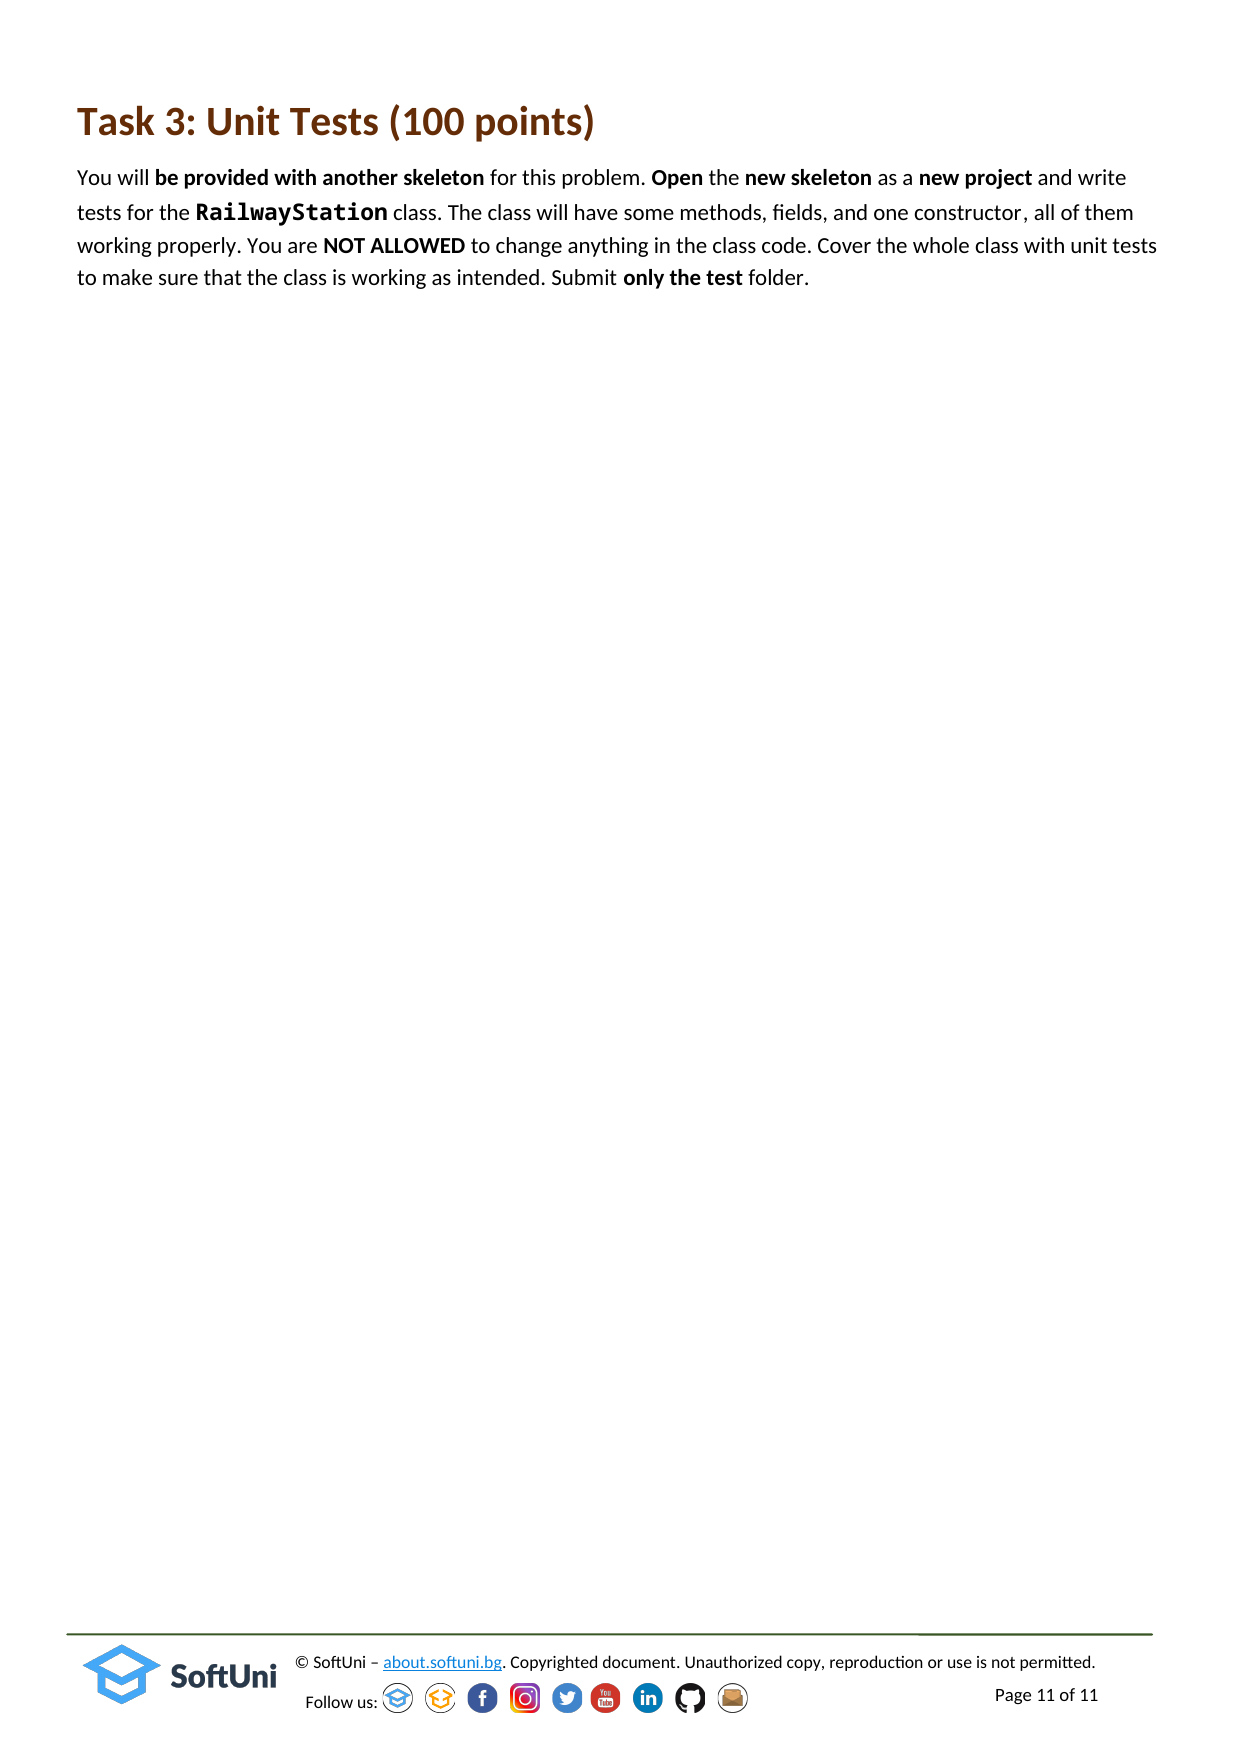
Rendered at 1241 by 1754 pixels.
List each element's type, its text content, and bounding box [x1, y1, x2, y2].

picture [590, 1683, 621, 1713]
picture [552, 1683, 583, 1713]
picture [633, 1683, 642, 1692]
picture [654, 1704, 663, 1713]
picture [382, 1683, 413, 1713]
picture [425, 1683, 455, 1713]
picture [467, 1683, 498, 1713]
subtitle Task 3: Unit Tests (100 points) [77, 95, 1163, 146]
picture [633, 1704, 642, 1713]
picture [647, 1695, 656, 1705]
picture [717, 1683, 748, 1713]
picture [510, 1683, 540, 1713]
picture [76, 1638, 283, 1710]
text You will be provided with another skeleton for this problem. Open the new skeleton as a new project and write tests for the RailwayStation class. The class will have some methods, fields, and one constructor, all of them working properly. You are NOT ALLOWED to change anything in the class code. Cover the whole class with unit tests to make sure that the class is working as intended. Submit only the test folder. [77, 163, 1163, 291]
picture [654, 1683, 663, 1692]
picture [675, 1683, 705, 1713]
